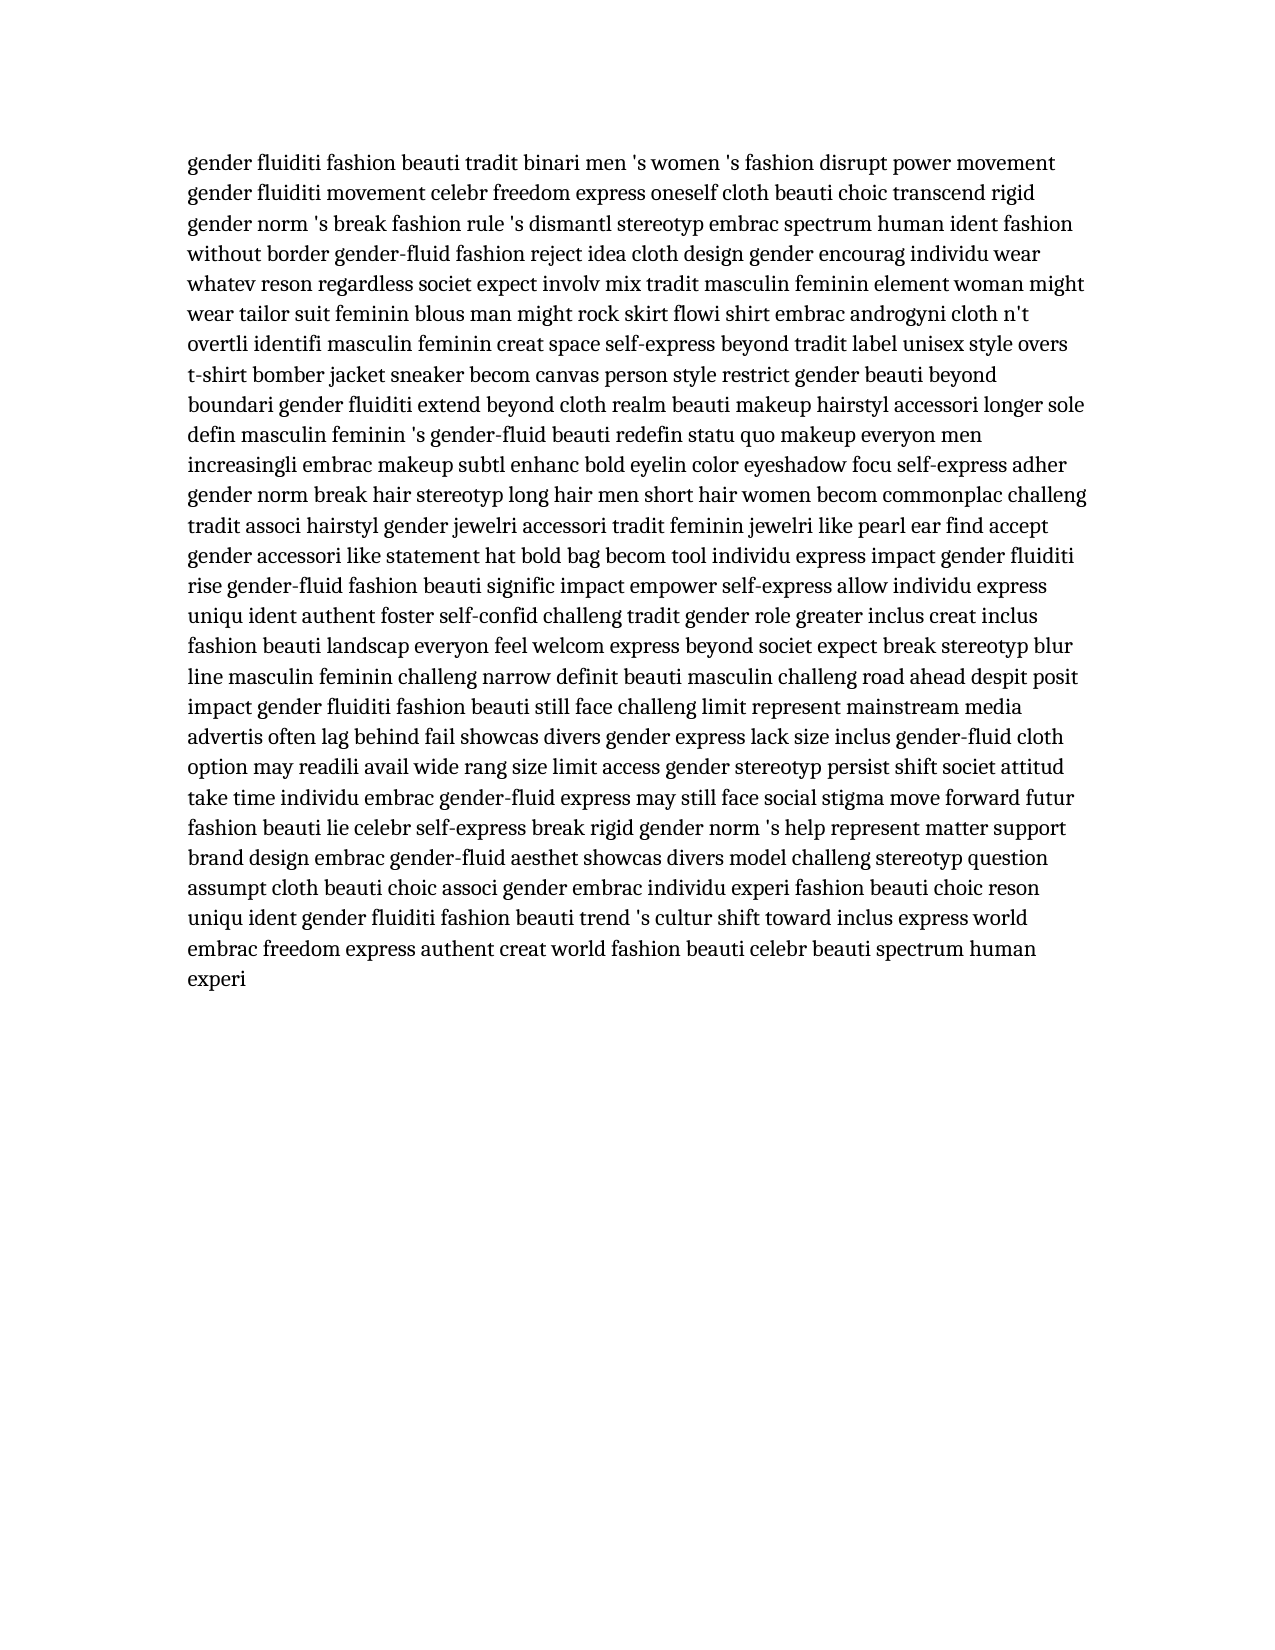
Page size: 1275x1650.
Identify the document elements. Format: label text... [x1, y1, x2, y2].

text gender fluiditi fashion beauti tradit binari men 's women 's fashion disrupt power movement gender fluiditi movement celebr freedom express oneself cloth beauti choic transcend rigid gender norm 's break fashion rule 's dismantl stereotyp embrac spectrum human ident fashion without border gender-fluid fashion reject idea cloth design gender encourag individu wear whatev reson regardless societ expect involv mix tradit masculin feminin element woman might wear tailor suit feminin blous man might rock skirt flowi shirt embrac androgyni cloth n't overtli identifi masculin feminin creat space self-express beyond tradit label unisex style overs t-shirt bomber jacket sneaker becom canvas person style restrict gender beauti beyond boundari gender fluiditi extend beyond cloth realm beauti makeup hairstyl accessori longer sole defin masculin feminin 's gender-fluid beauti redefin statu quo makeup everyon men increasingli embrac makeup subtl enhanc bold eyelin color eyeshadow focu self-express adher gender norm break hair stereotyp long hair men short hair women becom commonplac challeng tradit associ hairstyl gender jewelri accessori tradit feminin jewelri like pearl ear find accept gender accessori like statement hat bold bag becom tool individu express impact gender fluiditi rise gender-fluid fashion beauti signific impact empower self-express allow individu express uniqu ident authent foster self-confid challeng tradit gender role greater inclus creat inclus fashion beauti landscap everyon feel welcom express beyond societ expect break stereotyp blur line masculin feminin challeng narrow definit beauti masculin challeng road ahead despit posit impact gender fluiditi fashion beauti still face challeng limit represent mainstream media advertis often lag behind fail showcas divers gender express lack size inclus gender-fluid cloth option may readili avail wide rang size limit access gender stereotyp persist shift societ attitud take time individu embrac gender-fluid express may still face social stigma move forward futur fashion beauti lie celebr self-express break rigid gender norm 's help represent matter support brand design embrac gender-fluid aesthet showcas divers model challeng stereotyp question assumpt cloth beauti choic associ gender embrac individu experi fashion beauti choic reson uniqu ident gender fluiditi fashion beauti trend 's cultur shift toward inclus express world embrac freedom express authent creat world fashion beauti celebr beauti spectrum human experi [187, 150, 1087, 992]
